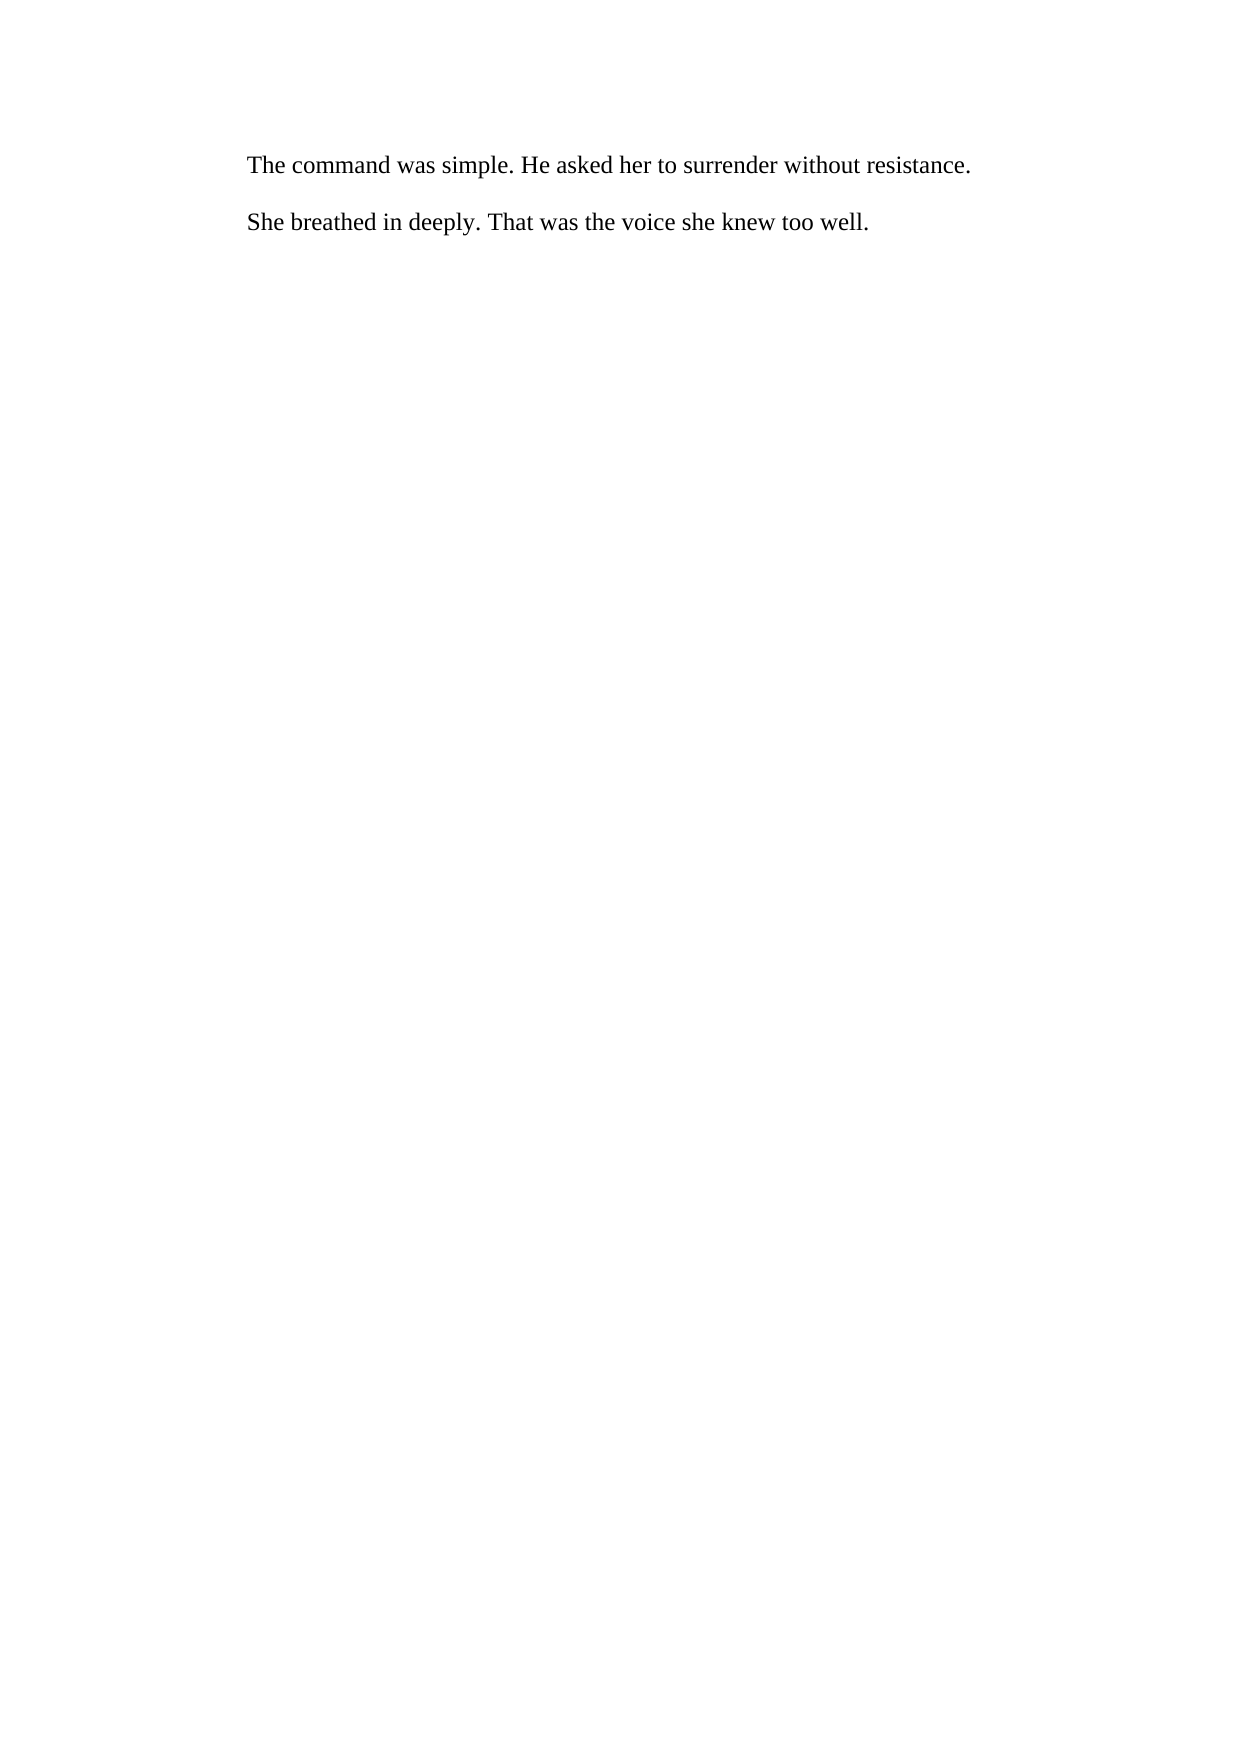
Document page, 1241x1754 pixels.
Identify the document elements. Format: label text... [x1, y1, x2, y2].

text The command was simple. He asked her to surrender without resistance. [187, 150, 1053, 179]
text She breathed in deeply. That was the voice she knew too well. [187, 207, 1053, 236]
